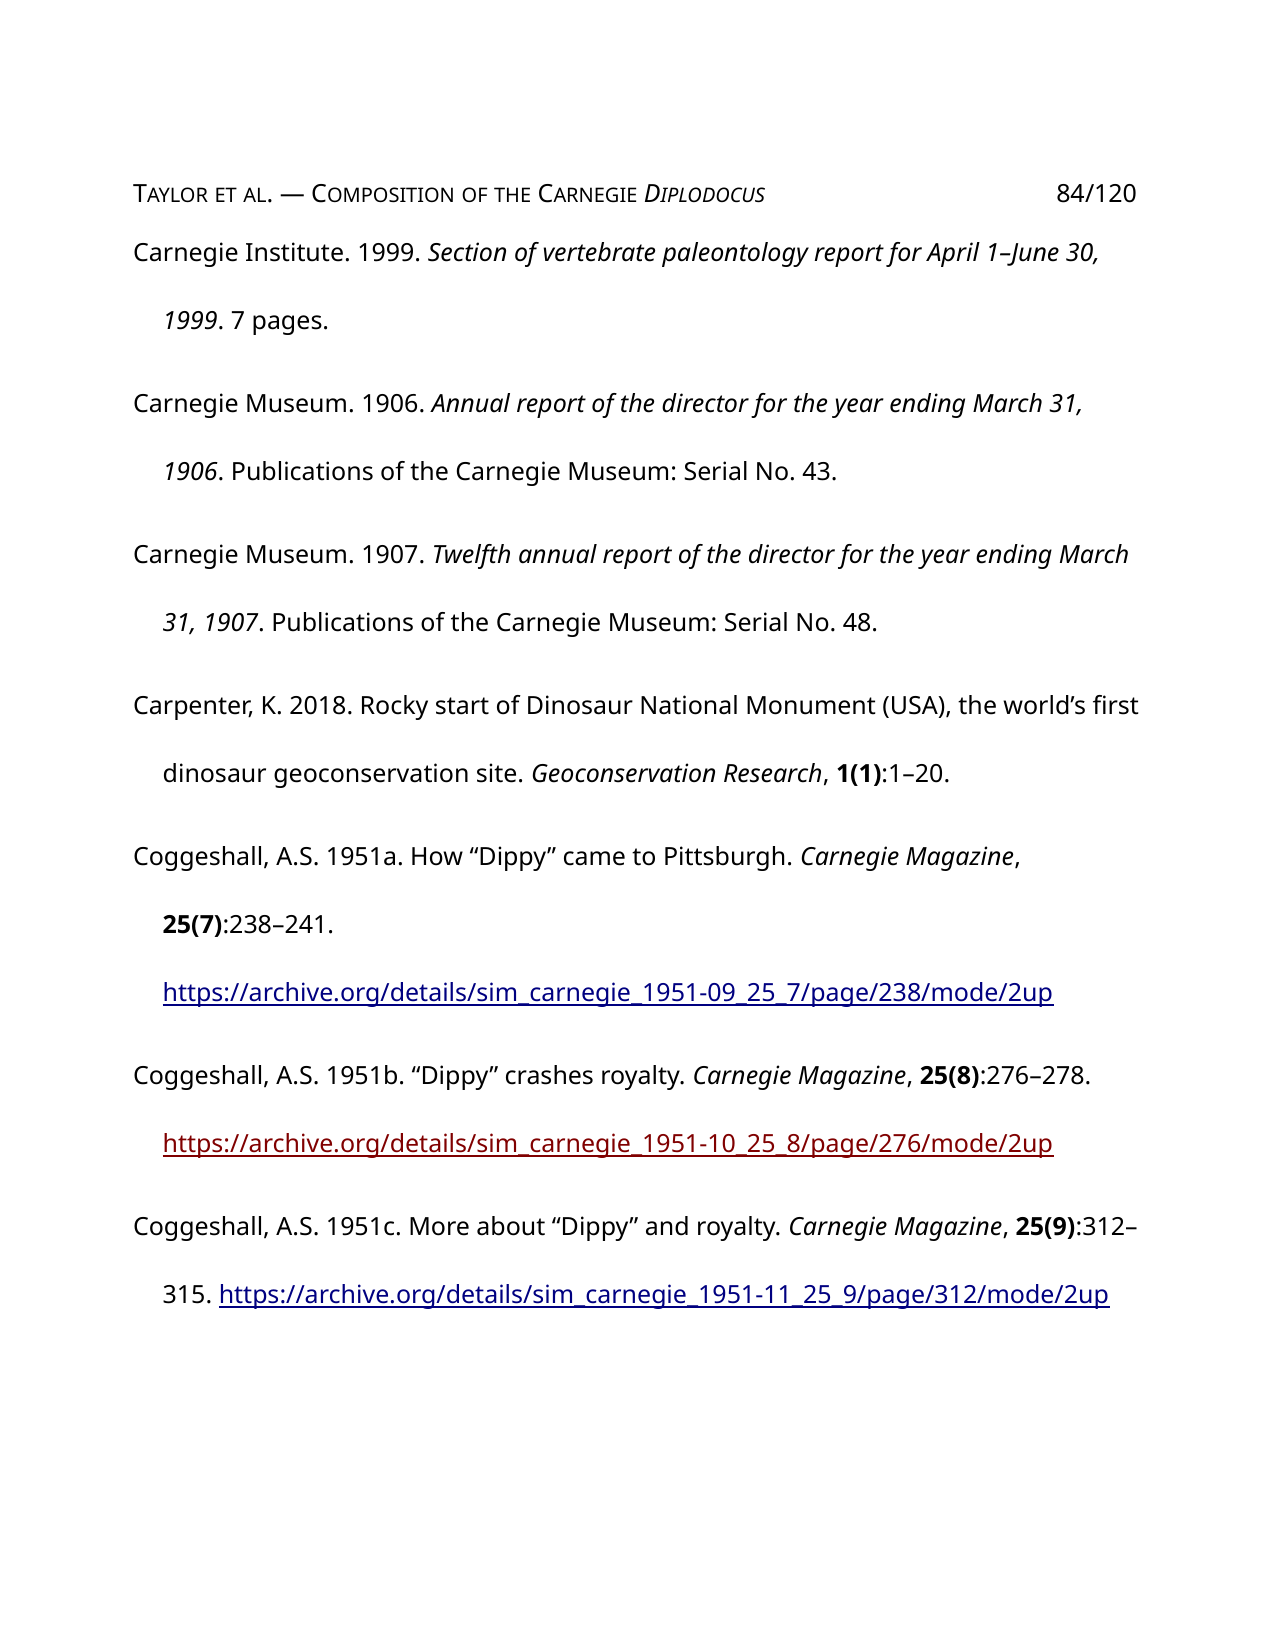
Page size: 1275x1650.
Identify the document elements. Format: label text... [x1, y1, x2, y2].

text Carnegie Institute. 1999. Section of vertebrate paleontology report for April 1–June 30, 1999. 7 pages. [133, 234, 1142, 337]
text Coggeshall, A.S. 1951a. How “Dippy” came to Pittsburgh. Carnegie Magazine, 25(7):238–241. https://archive.org/details/sim_carnegie_1951-09_25_7/page/238/mode/2up [133, 838, 1142, 1009]
text Carnegie Museum. 1906. Annual report of the director for the year ending March 31, 1906. Publications of the Carnegie Museum: Serial No. 43. [133, 385, 1142, 488]
text Carpenter, K. 2018. Rocky start of Dinosaur National Monument (USA), the world’s first dinosaur geoconservation site. Geoconservation Research, 1(1):1–20. [133, 687, 1142, 790]
text Coggeshall, A.S. 1951c. More about “Dippy” and royalty. Carnegie Magazine, 25(9):312–315. https://archive.org/details/sim_carnegie_1951-11_25_9/page/312/mode/2up [133, 1209, 1142, 1311]
text Carnegie Museum. 1907. Twelfth annual report of the director for the year ending March 31, 1907. Publications of the Carnegie Museum: Serial No. 48. [133, 536, 1142, 639]
text Coggeshall, A.S. 1951b. “Dippy” crashes royalty. Carnegie Magazine, 25(8):276–278. https://archive.org/details/sim_carnegie_1951-10_25_8/page/276/mode/2up [133, 1058, 1142, 1160]
